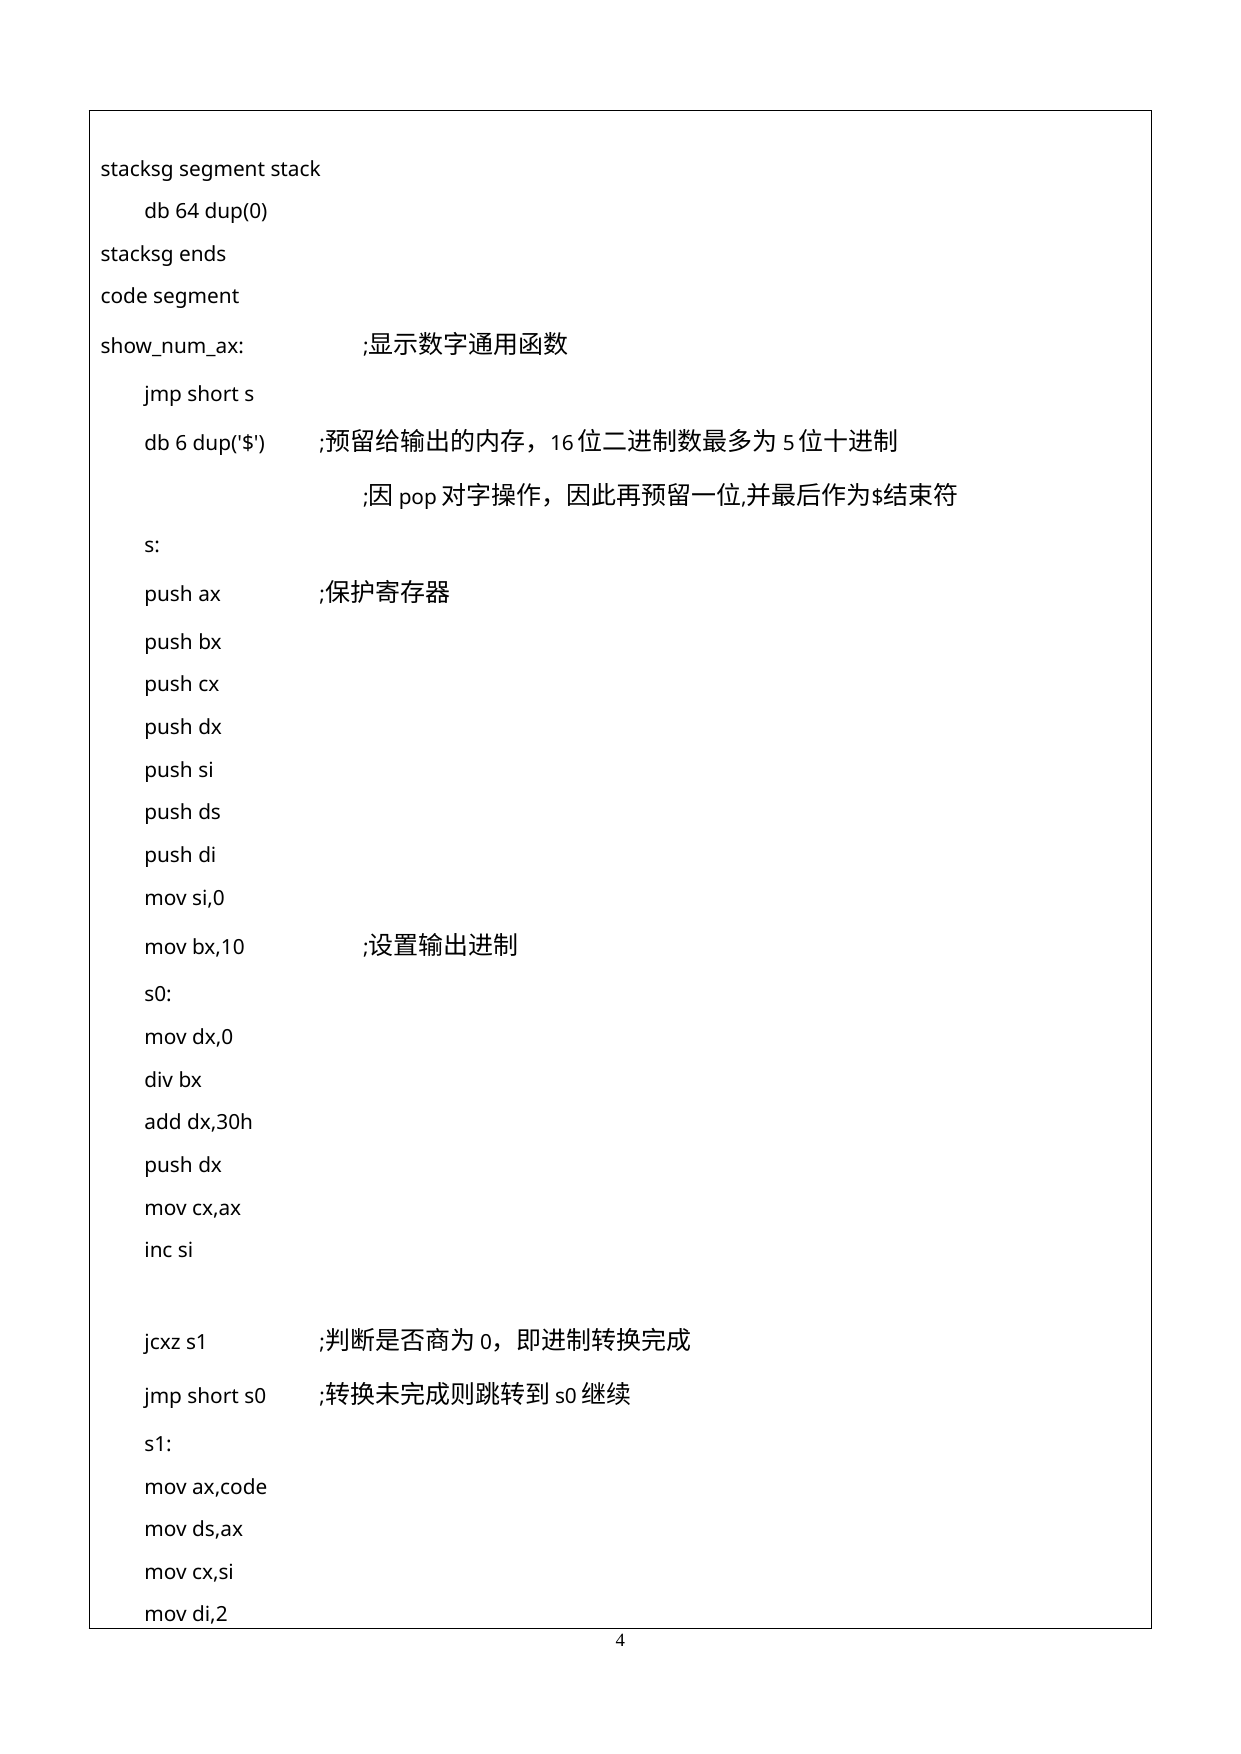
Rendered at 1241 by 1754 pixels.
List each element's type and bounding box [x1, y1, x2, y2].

table_cell [90, 111, 1151, 1628]
